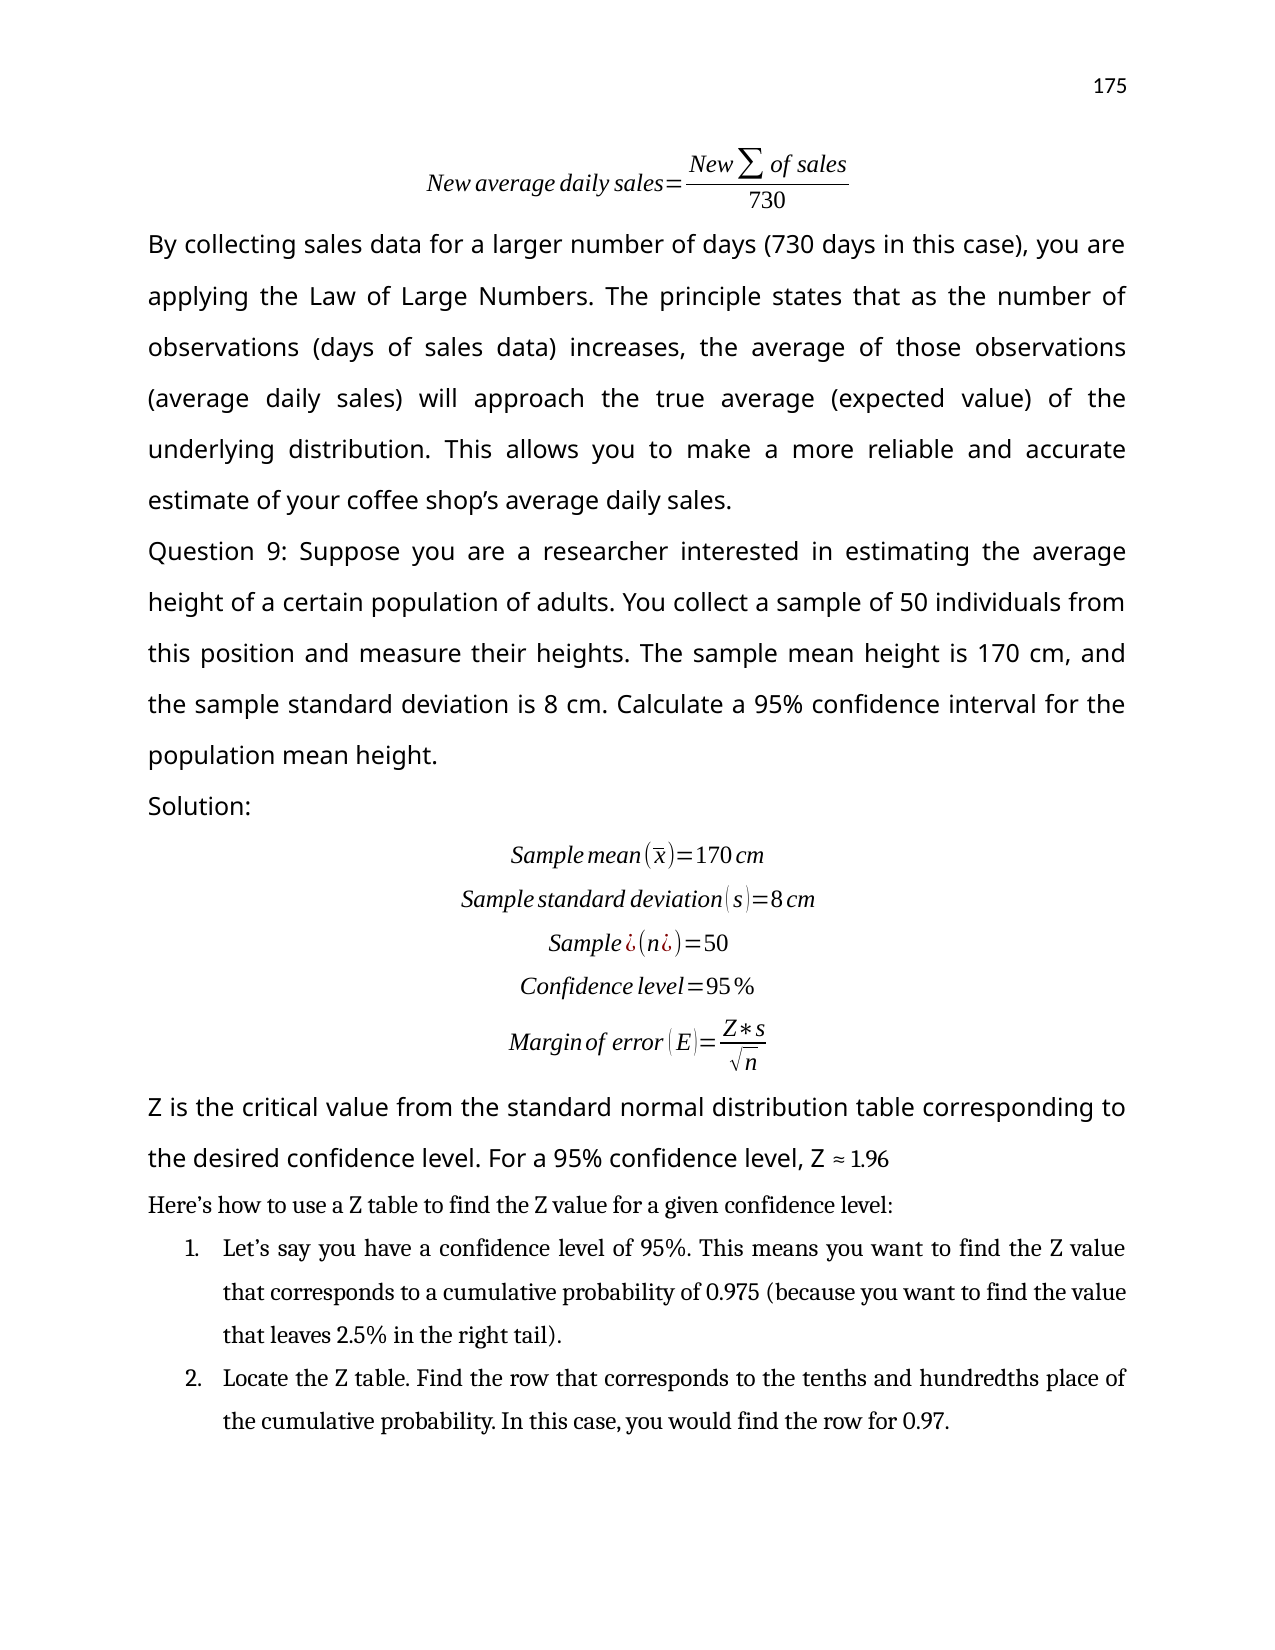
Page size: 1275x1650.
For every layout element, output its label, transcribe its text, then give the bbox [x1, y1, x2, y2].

text By collecting sales data for a larger number of days (730 days in this case), you are applying the Law of Large Numbers. The principle states that as the number of observations (days of sales data) increases, the average of those observations (average daily sales) will approach the true average (expected value) of the underlying distribution. This allows you to make a more reliable and accurate estimate of your coffee shop’s average daily sales. [148, 227, 1127, 516]
text Question 9: Suppose you are a researcher interested in estimating the average height of a certain population of adults. You collect a sample of 50 individuals from this position and measure their heights. The sample mean height is 170 cm, and the sample standard deviation is 8 cm. Calculate a 95% confidence interval for the population mean height. [148, 533, 1127, 772]
list Locate the Z table. Find the row that corresponds to the tenths and hundredths place of the cumulative probability. In this case, you would find the row for 0.97. [185, 1364, 1127, 1436]
list Let’s say you have a confidence level of 95%. This means you want to find the Z value that corresponds to a cumulative probability of 0.975 (because you want to find the value that leaves 2.5% in the right tail). [185, 1234, 1127, 1349]
text Solution: [148, 789, 1127, 823]
text Here’s how to use a Z table to find the Z value for a given confidence level: [148, 1191, 1127, 1220]
text Z is the critical value from the standard normal distribution table corresponding to the desired confidence level. For a 95% confidence level, Z ≈ 1.96 [148, 1089, 1127, 1174]
